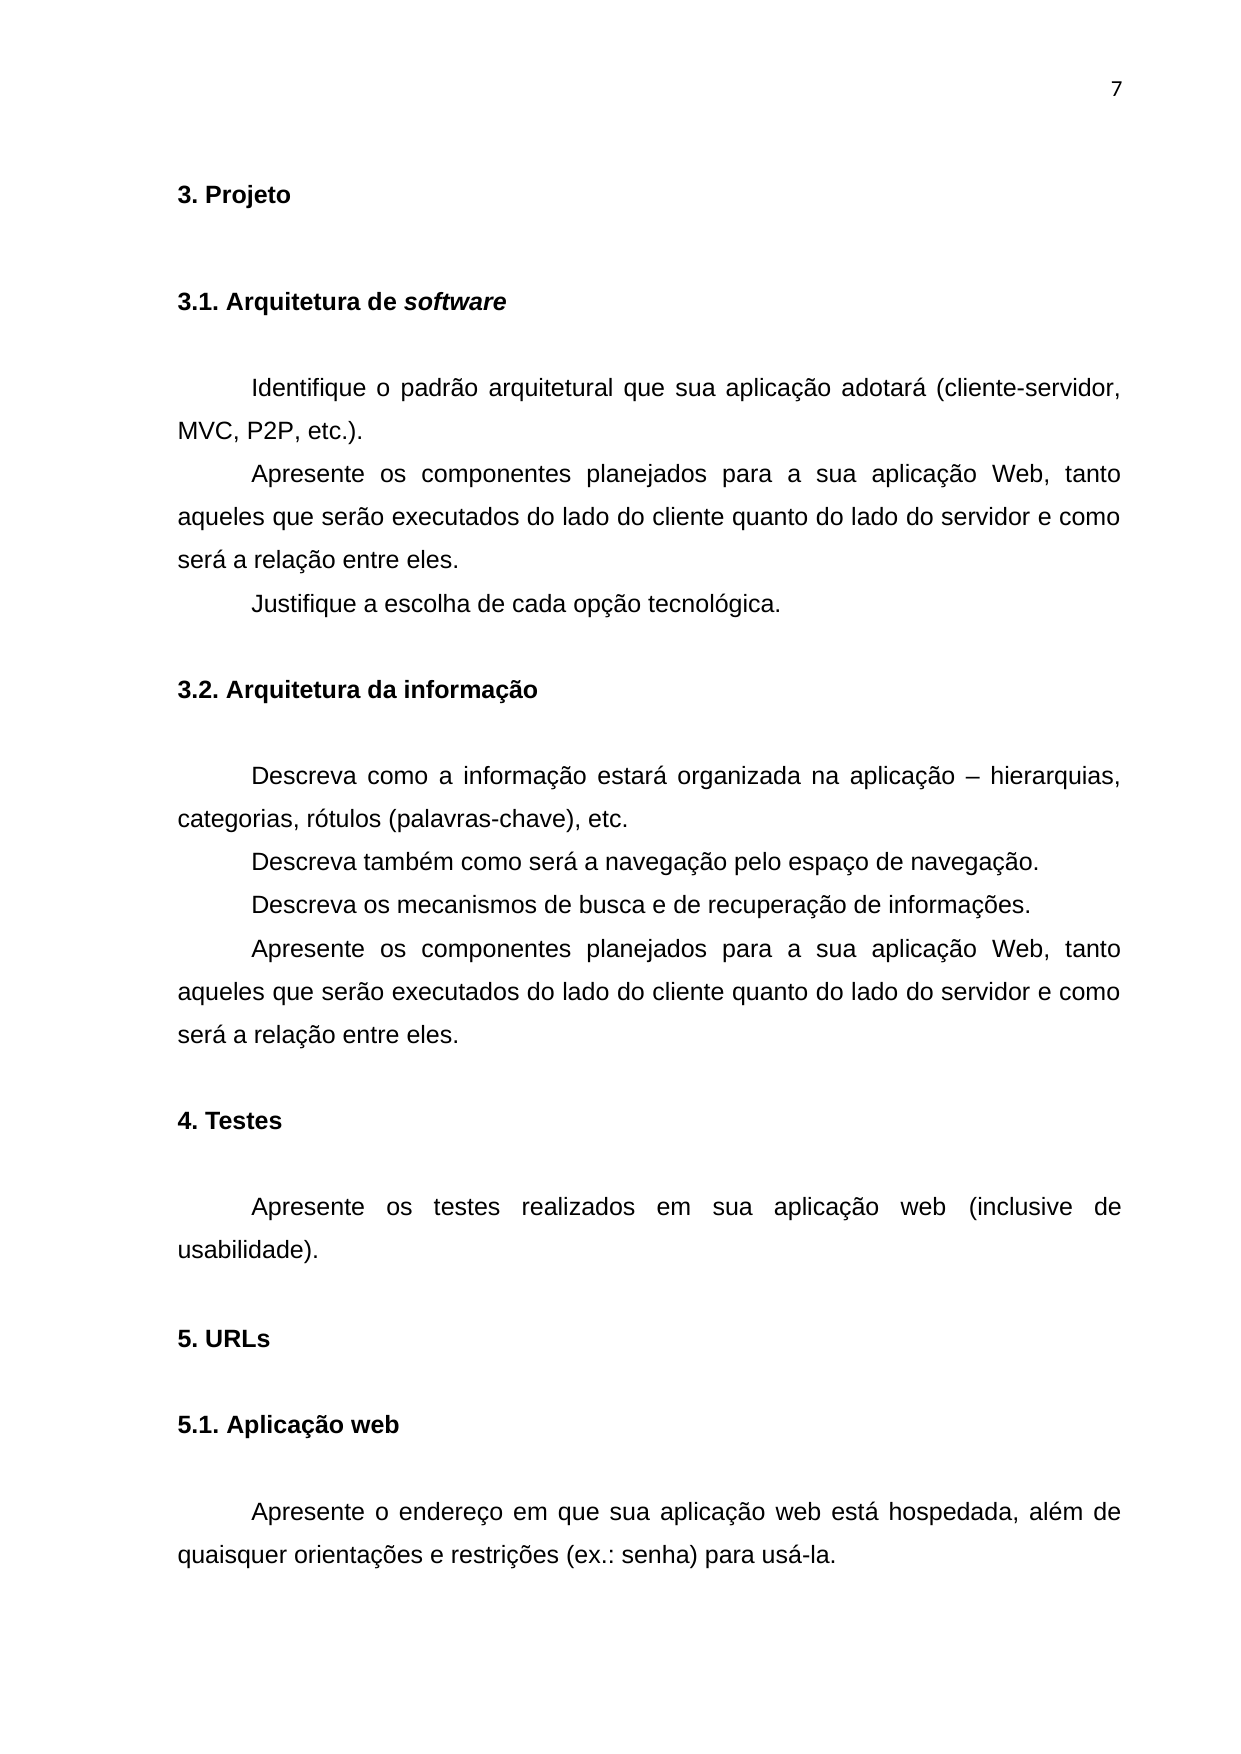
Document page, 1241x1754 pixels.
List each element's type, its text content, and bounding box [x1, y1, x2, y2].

text Apresente o endereço em que sua aplicação web está hospedada, além de quaisquer orientações e restrições (ex.: senha) para usá-la. [177, 1497, 1122, 1569]
subtitle 3. Projeto [177, 179, 1122, 208]
subtitle 5. URLs [177, 1324, 1122, 1353]
subtitle 4. Testes [177, 1106, 1122, 1135]
text Justifique a escolha de cada opção tecnológica. [177, 588, 1122, 617]
text Apresente os componentes planejados para a sua aplicação Web, tanto aqueles que serão executados do lado do cliente quanto do lado do servidor e como será a relação entre eles. [177, 459, 1122, 574]
text Identifique o padrão arquitetural que sua aplicação adotará (cliente-servidor, MVC, P2P, etc.). [177, 373, 1122, 445]
subtitle 3.1. Arquitetura de software [177, 287, 1122, 315]
text Descreva também como será a navegação pelo espaço de navegação. [177, 847, 1122, 876]
text Apresente os testes realizados em sua aplicação web (inclusive de usabilidade). [177, 1192, 1122, 1264]
text Descreva como a informação estará organizada na aplicação – hierarquias, categorias, rótulos (palavras-chave), etc. [177, 761, 1122, 833]
text Apresente os componentes planejados para a sua aplicação Web, tanto aqueles que serão executados do lado do cliente quanto do lado do servidor e como será a relação entre eles. [177, 933, 1122, 1048]
subtitle 5.1. Aplicação web [177, 1411, 1122, 1439]
subtitle 3.2. Arquitetura da informação [177, 675, 1122, 703]
text Descreva os mecanismos de busca e de recuperação de informações. [177, 890, 1122, 919]
